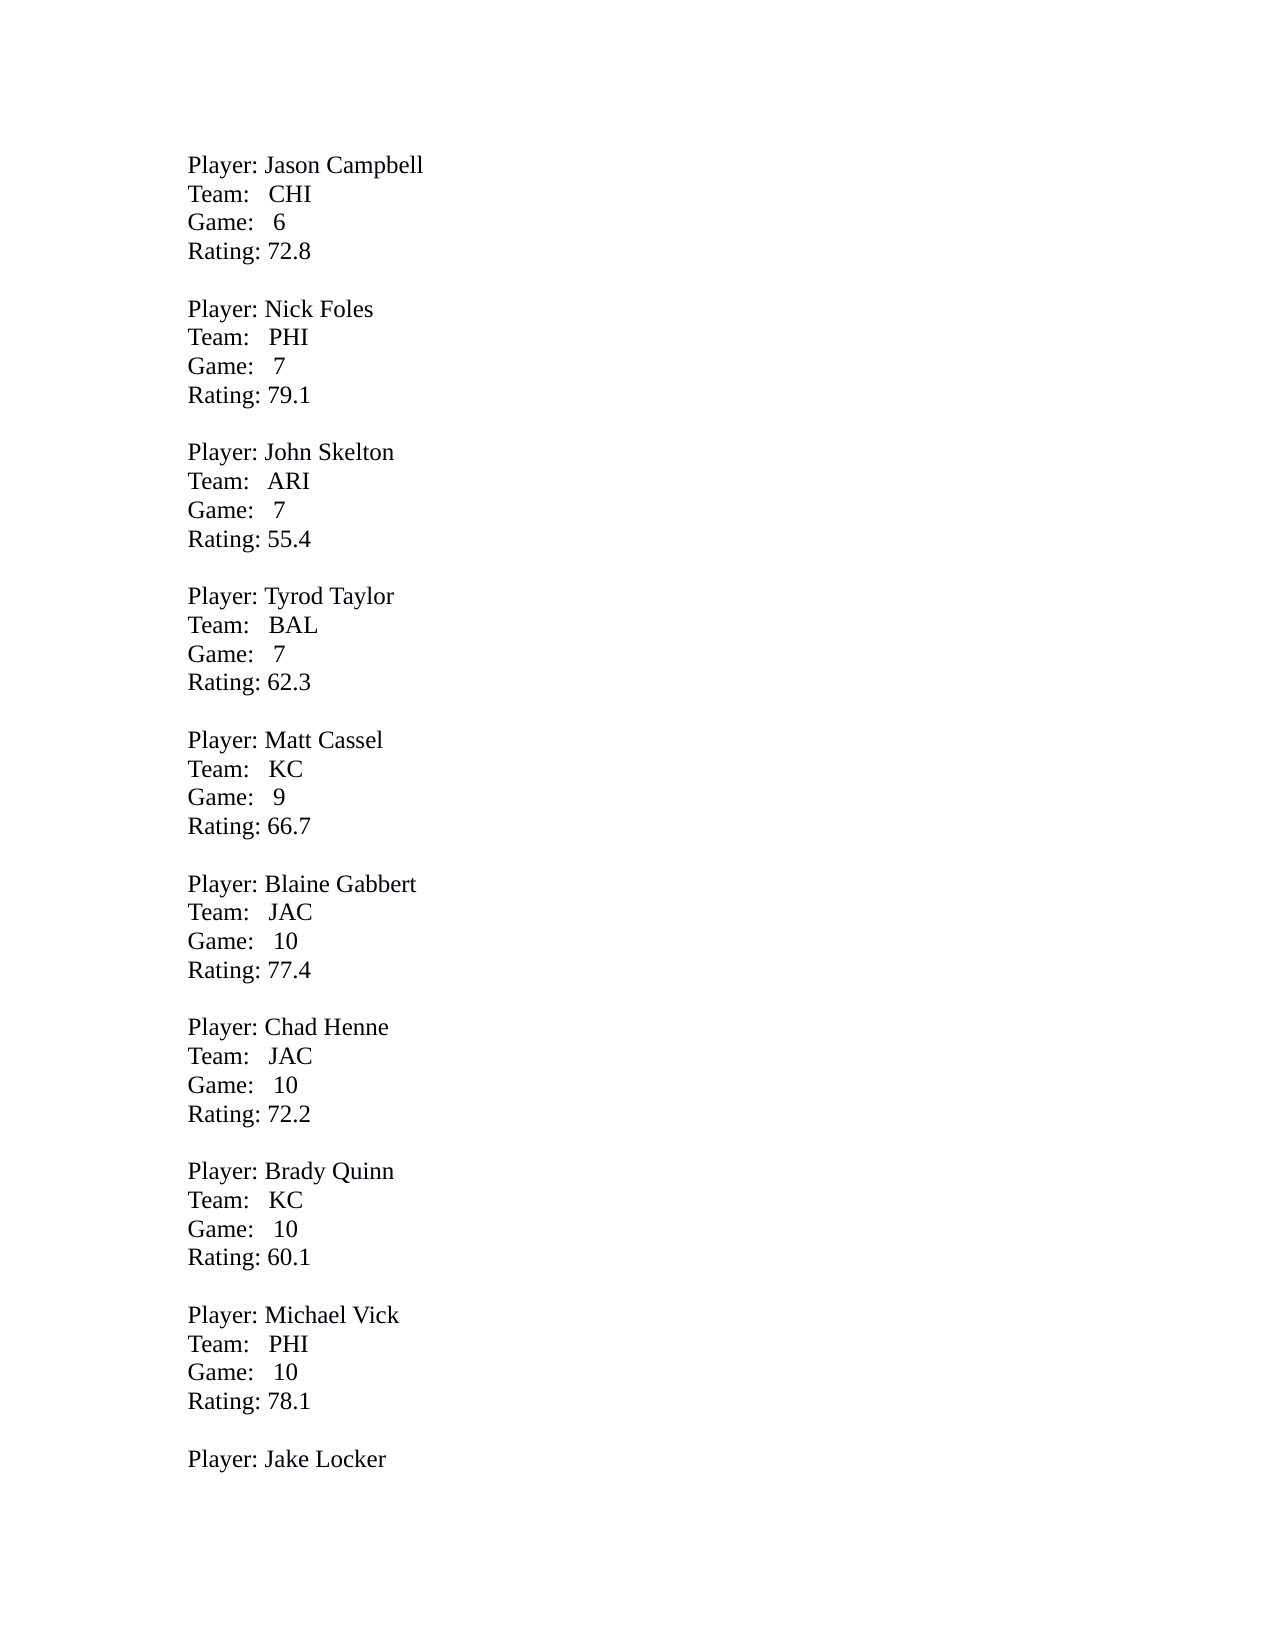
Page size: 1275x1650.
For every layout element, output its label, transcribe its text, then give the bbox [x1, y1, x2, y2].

text Rating: 79.1 [187, 380, 1087, 409]
text Game: 10 [187, 926, 1087, 955]
text Rating: 62.3 [187, 667, 1087, 696]
text Rating: 55.4 [187, 524, 1087, 552]
text Rating: 78.1 [187, 1386, 1087, 1415]
text Player: Tyrod Taylor [187, 581, 1087, 610]
text Team: CHI [187, 179, 1087, 207]
text Player: Jason Campbell [187, 150, 1087, 179]
text Rating: 77.4 [187, 955, 1087, 984]
text Team: JAC [187, 1041, 1087, 1070]
text Team: ARI [187, 466, 1087, 495]
text Game: 10 [187, 1357, 1087, 1386]
text Game: 7 [187, 639, 1087, 667]
text Player: Nick Foles [187, 294, 1087, 322]
text Team: BAL [187, 610, 1087, 639]
text Rating: 72.8 [187, 236, 1087, 265]
text Player: Blaine Gabbert [187, 869, 1087, 897]
text Team: PHI [187, 322, 1087, 351]
text Rating: 66.7 [187, 811, 1087, 840]
text Player: John Skelton [187, 437, 1087, 466]
text Player: Jake Locker [187, 1444, 1087, 1472]
text Rating: 72.2 [187, 1099, 1087, 1127]
text Player: Chad Henne [187, 1012, 1087, 1041]
text Player: Matt Cassel [187, 725, 1087, 754]
text Game: 7 [187, 351, 1087, 380]
text Game: 7 [187, 495, 1087, 524]
text Team: PHI [187, 1329, 1087, 1357]
text Team: JAC [187, 897, 1087, 926]
text Game: 10 [187, 1070, 1087, 1099]
text Game: 6 [187, 207, 1087, 236]
text Game: 10 [187, 1214, 1087, 1242]
text Rating: 60.1 [187, 1242, 1087, 1271]
text Player: Brady Quinn [187, 1156, 1087, 1185]
text Team: KC [187, 1185, 1087, 1214]
text Team: KC [187, 754, 1087, 782]
text Game: 9 [187, 782, 1087, 811]
text Player: Michael Vick [187, 1300, 1087, 1329]
